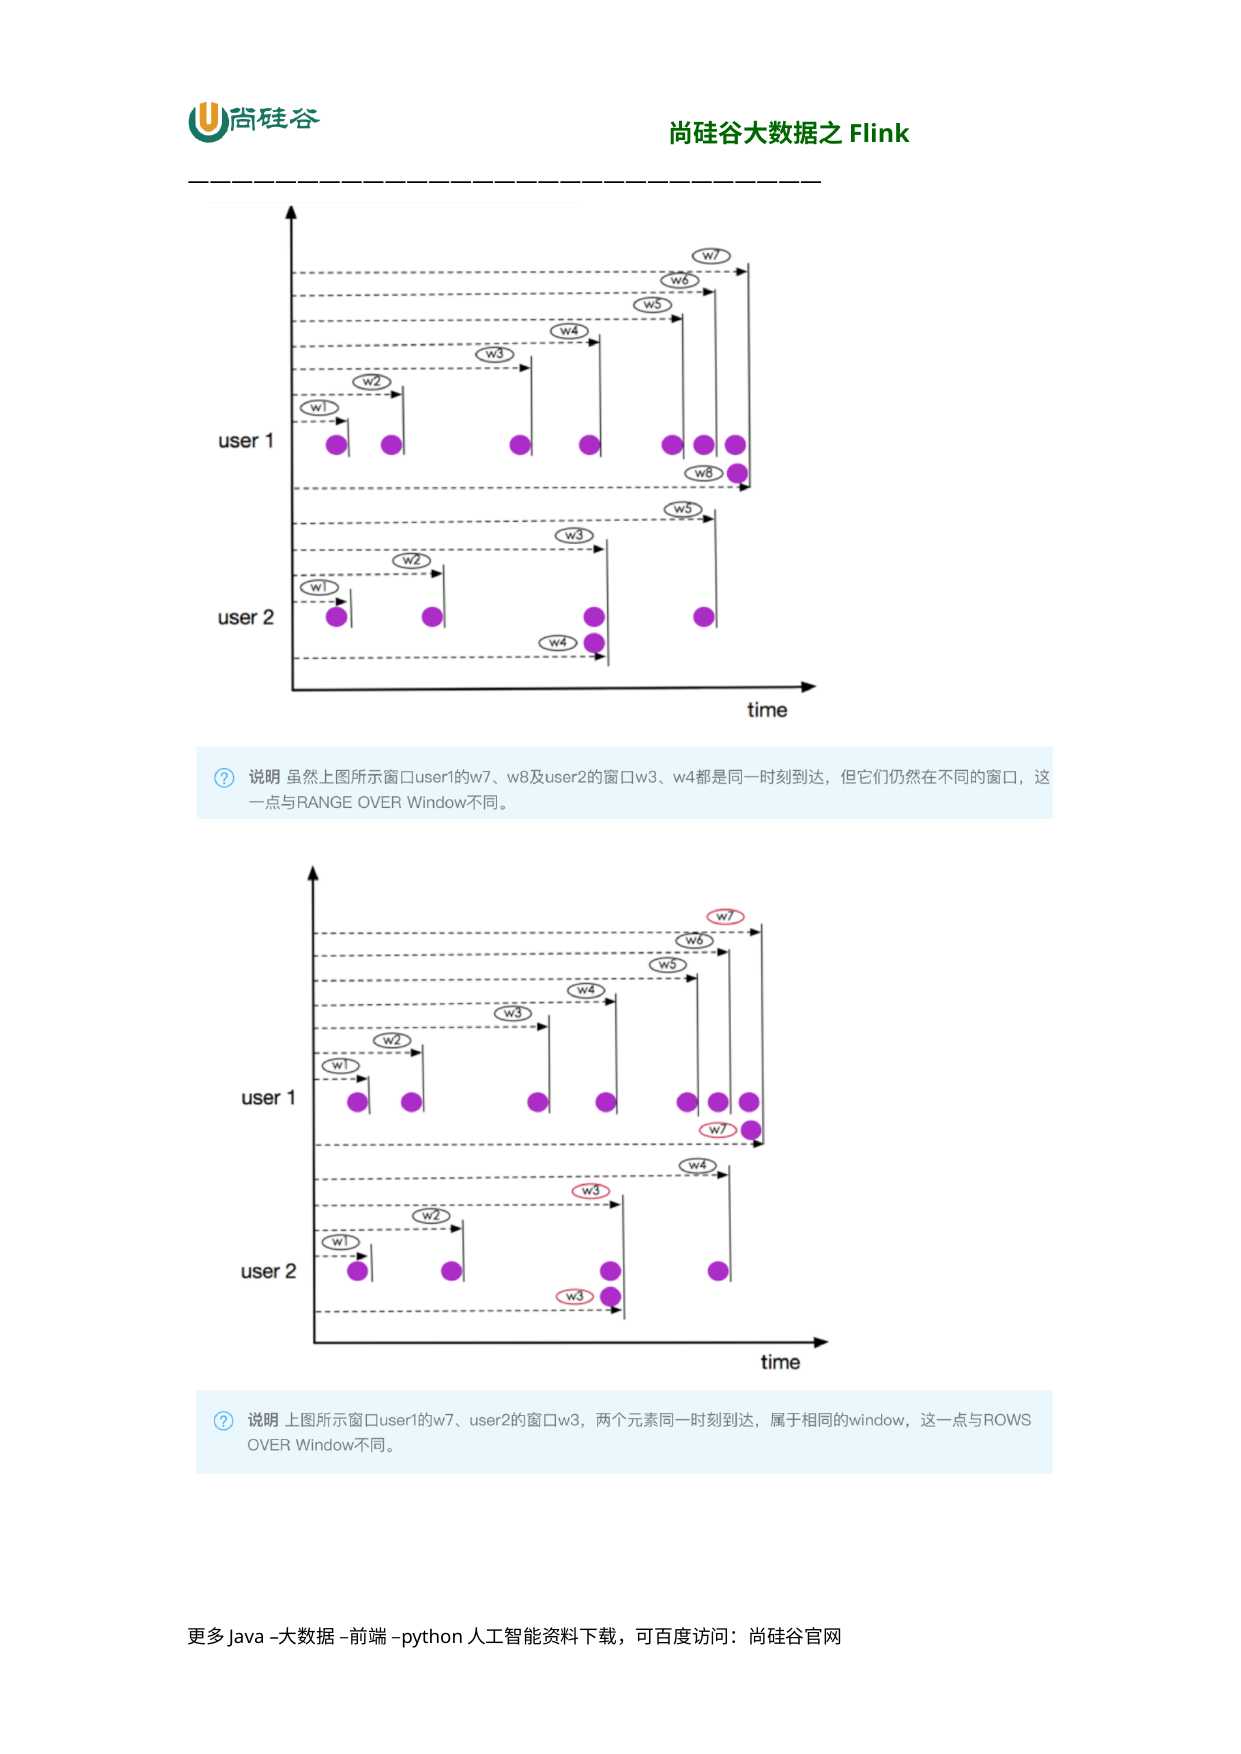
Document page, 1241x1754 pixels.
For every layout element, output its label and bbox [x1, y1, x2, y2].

picture [187, 202, 1053, 819]
picture [187, 101, 320, 143]
picture [187, 851, 1053, 1476]
